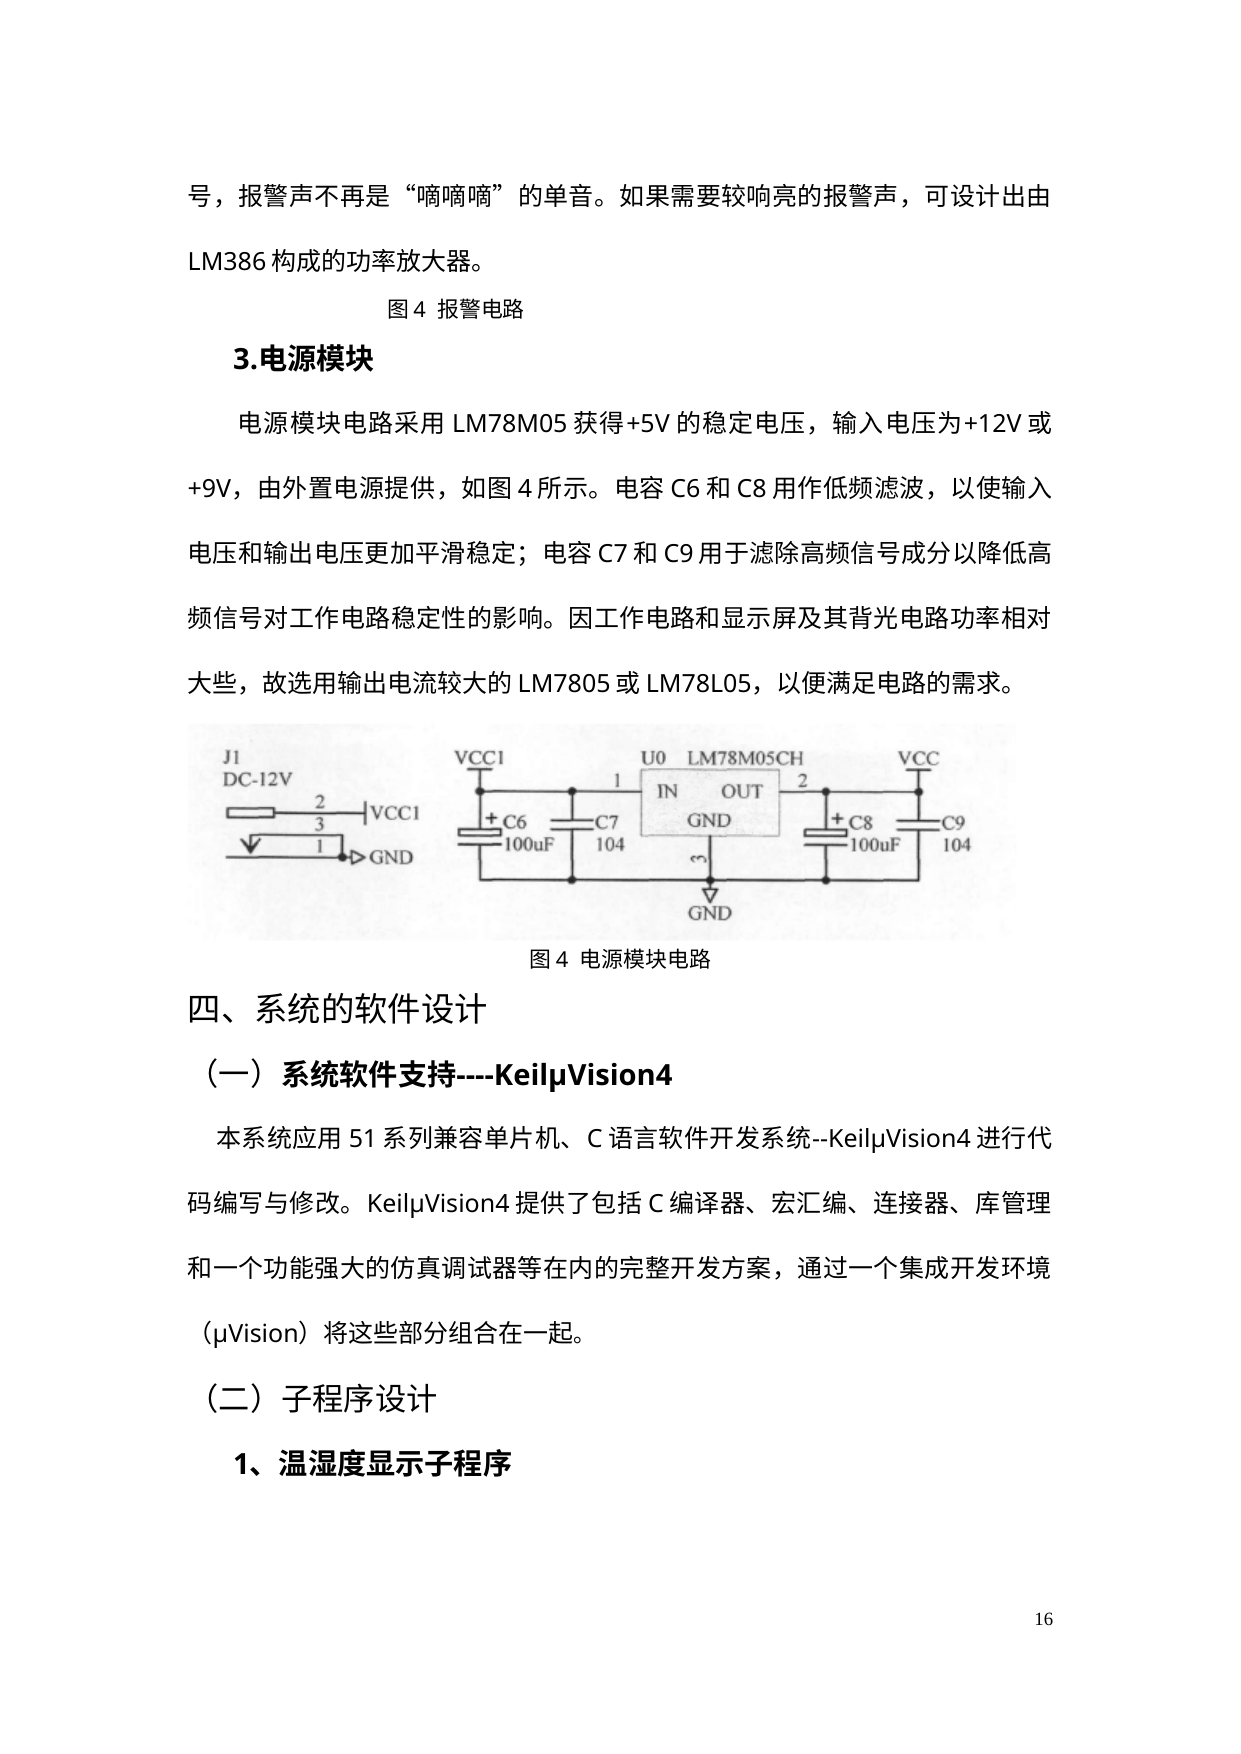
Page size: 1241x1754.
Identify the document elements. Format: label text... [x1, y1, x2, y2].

subtitle （一）系统软件支持----KeilμVision4 [187, 1039, 1053, 1104]
subtitle 四、系统的软件设计 [187, 974, 1053, 1039]
text 图4 电源模块电路 [187, 942, 1053, 974]
text 报警模块如图4,。报警模块电路由三极管和小型扬声器组成，当温度或湿度超出设定范围时，P2.3口输出驱动信号，推动扬声器发出报警声。报警音由程序产生，通过不同长度的延时，持续让P2.3输出高低电平，进而形成音频信号，报警声不再是“嘀嘀嘀”的单音。如果需要较响亮的报警声，可设计出由LM386构成的功率放大器。 [187, 162, 1053, 292]
text 图4 报警电路 [187, 292, 1053, 324]
text 电源模块电路采用LM78M05获得+5V的稳定电压，输入电压为+12V或+9V，由外置电源提供，如图4所示。电容C6和C8用作低频滤波，以使输入电压和输出电压更加平滑稳定；电容C7和C9用于滤除高频信号成分以降低高频信号对工作电路稳定性的影响。因工作电路和显示屏及其背光电路功率相对大些，故选用输出电流较大的LM7805或LM78L05，以便满足电路的需求。 [187, 389, 1053, 714]
text 3.电源模块 [187, 324, 1053, 389]
picture [187, 714, 1025, 942]
text 1、温湿度显示子程序 [187, 1429, 1053, 1494]
text 本系统应用51系列兼容单片机、C语言软件开发系统--KeilμVision4进行代码编写与修改。KeilμVision4提供了包括C编译器、宏汇编、连接器、库管理和一个功能强大的仿真调试器等在内的完整开发方案，通过一个集成开发环境（μVision）将这些部分组合在一起。 [187, 1104, 1053, 1364]
subtitle （二）子程序设计 [187, 1364, 1053, 1429]
